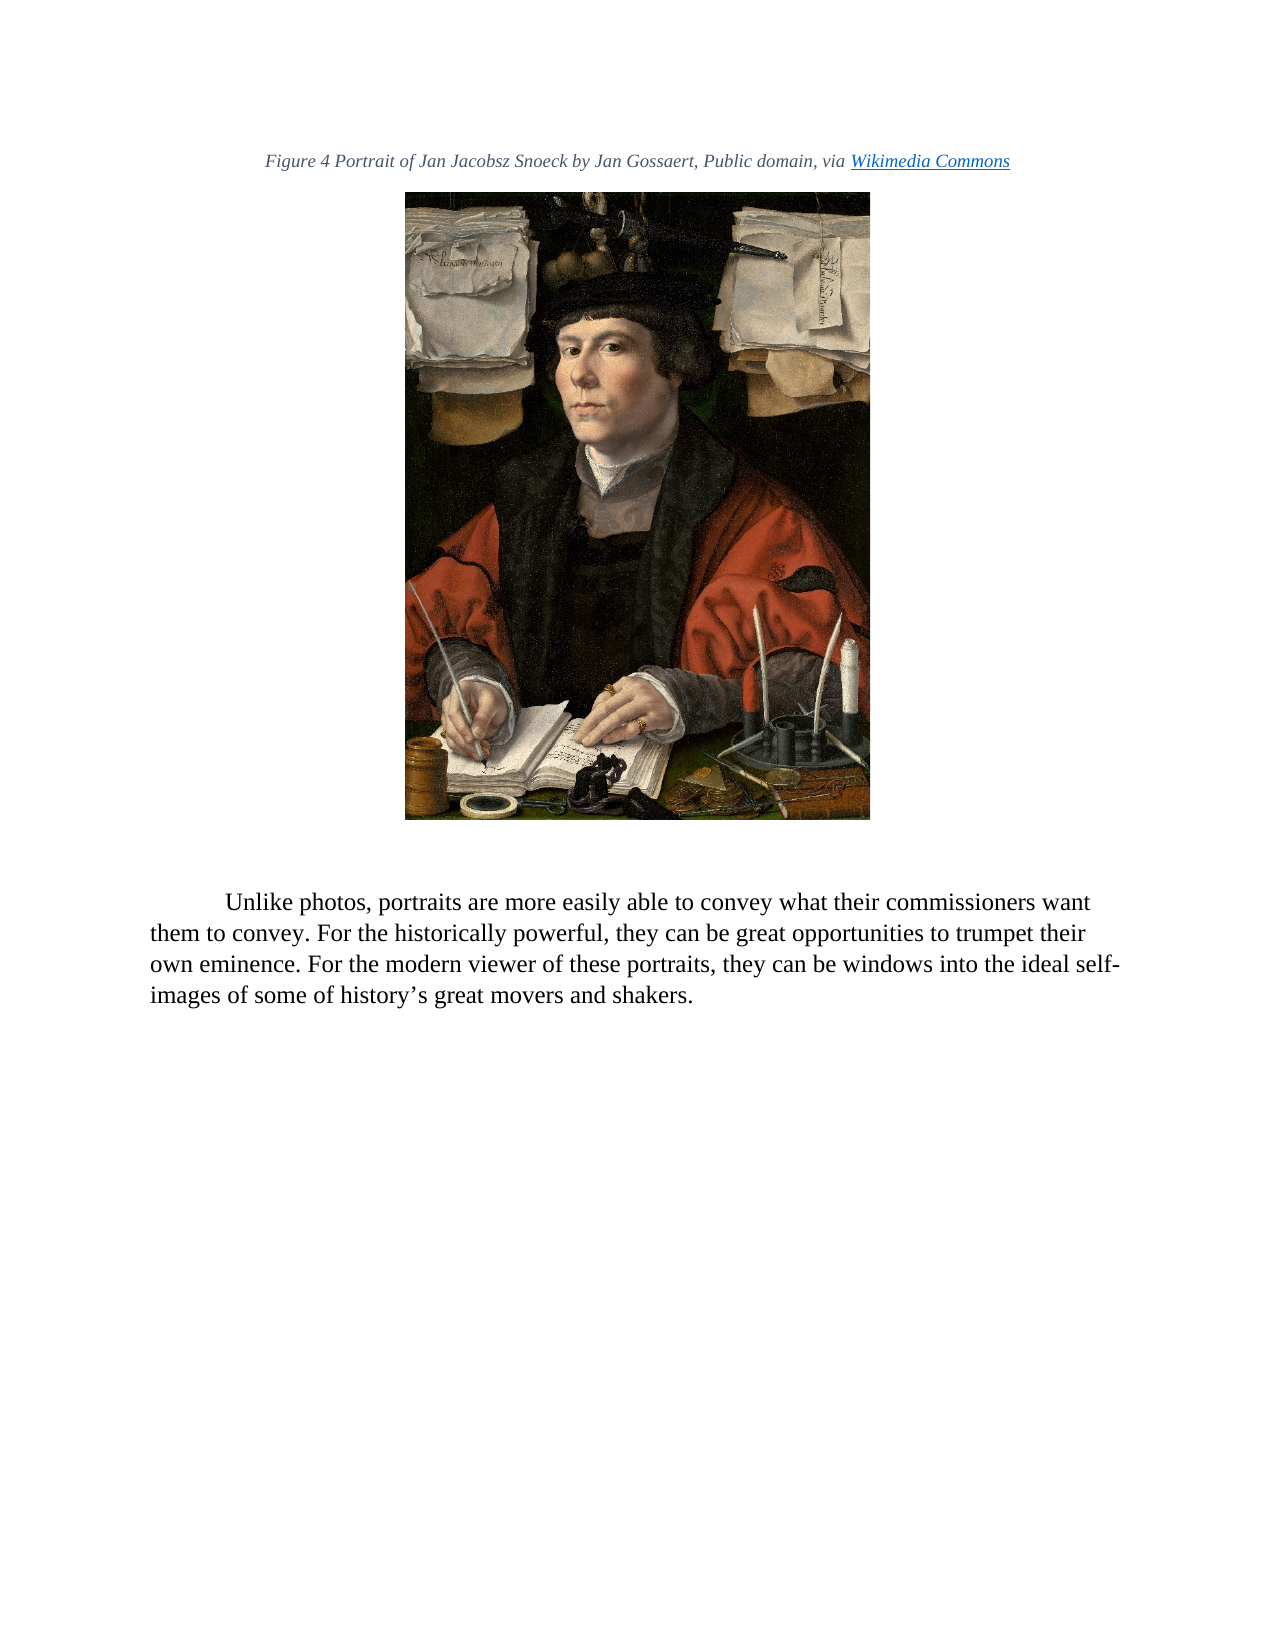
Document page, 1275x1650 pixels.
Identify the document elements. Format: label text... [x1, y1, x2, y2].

picture [405, 192, 871, 820]
text Unlike photos, portraits are more easily able to convey what their commissioners want them to convey. For the historically powerful, they can be great opportunities to trumpet their own eminence. For the modern viewer of these portraits, they can be windows into the ideal self-images of some of history’s great movers and shakers. [150, 887, 1125, 1008]
